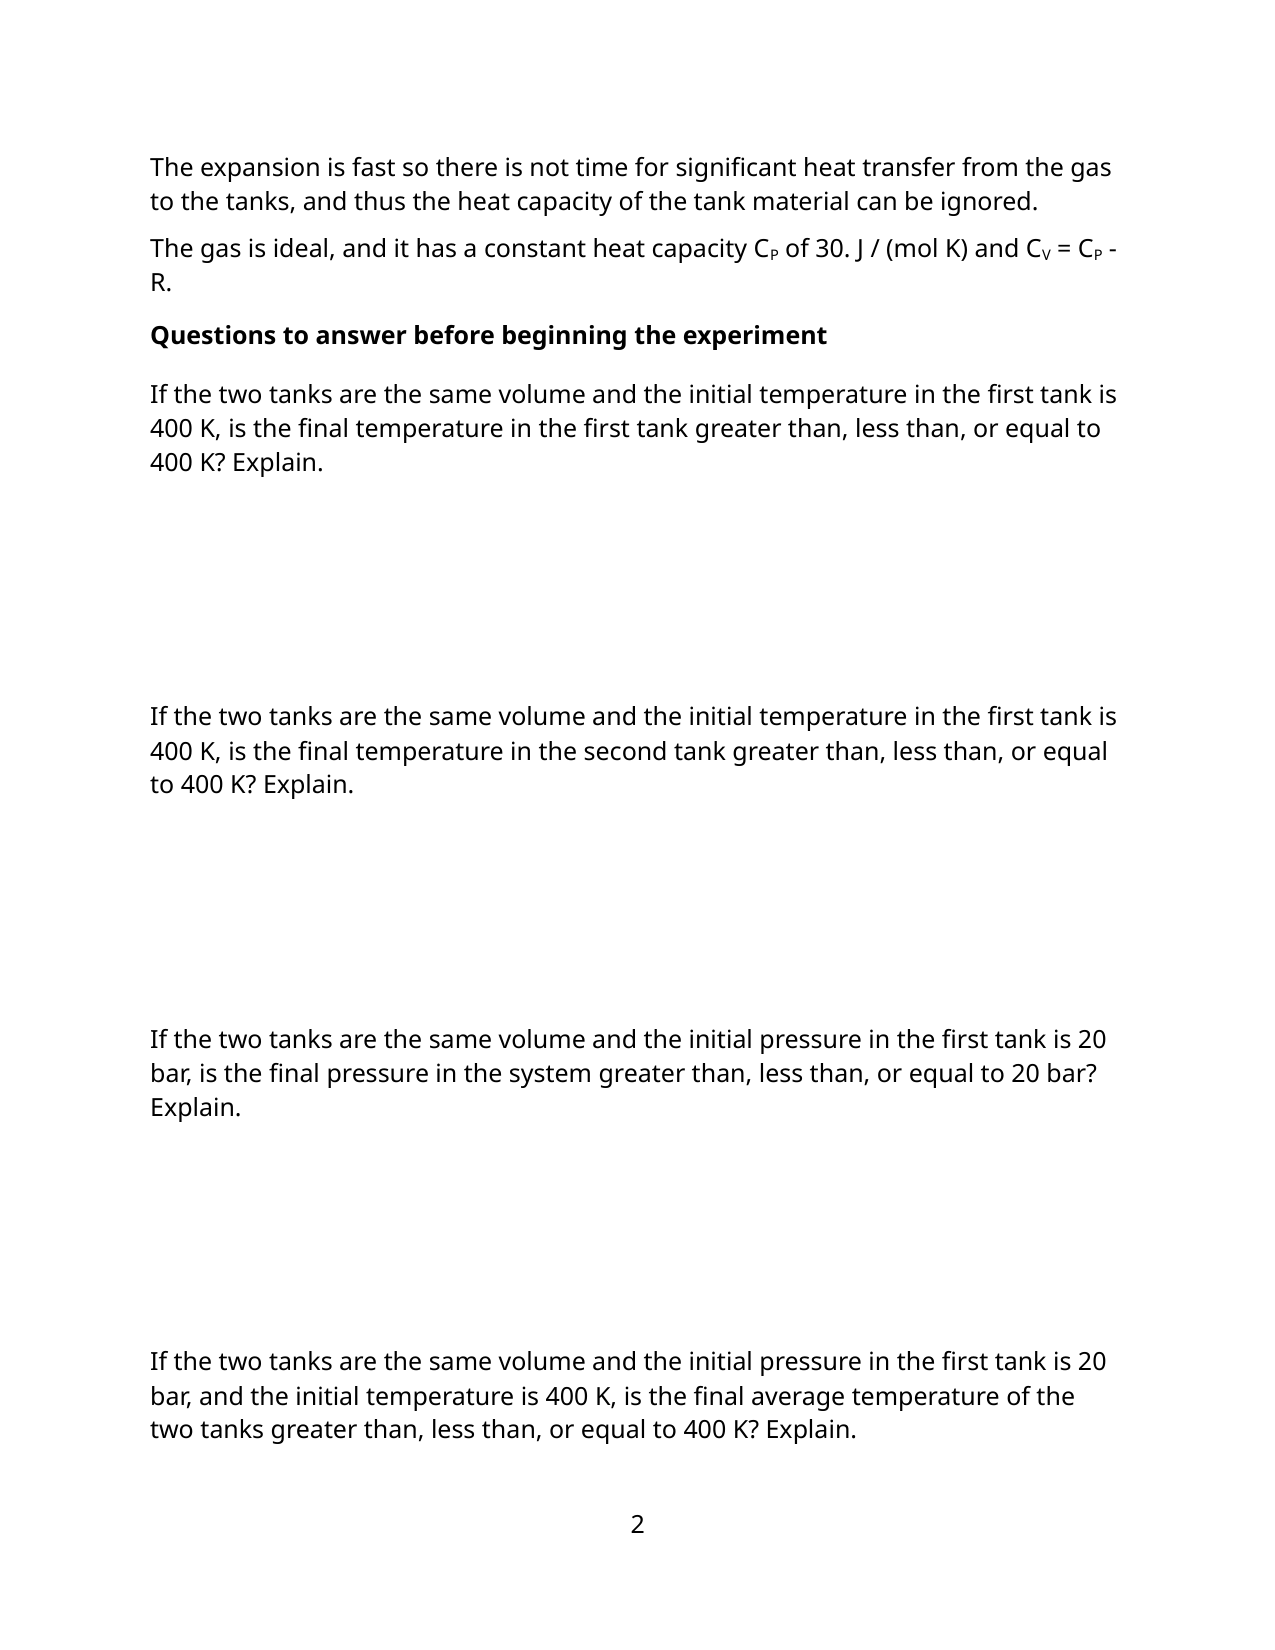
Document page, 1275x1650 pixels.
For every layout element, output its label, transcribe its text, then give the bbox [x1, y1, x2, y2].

text If the two tanks are the same volume and the initial temperature in the first tank is 400 K, is the final temperature in the first tank greater than, less than, or equal to 400 K? Explain. [150, 377, 1125, 479]
text If the two tanks are the same volume and the initial pressure in the first tank is 20 bar, and the initial temperature is 400 K, is the final average temperature of the two tanks greater than, less than, or equal to 400 K? Explain. [150, 1344, 1125, 1446]
text If the two tanks are the same volume and the initial temperature in the first tank is 400 K, is the final temperature in the second tank greater than, less than, or equal to 400 K? Explain. [150, 699, 1125, 801]
text If the two tanks are the same volume and the initial pressure in the first tank is 20 bar, is the final pressure in the system greater than, less than, or equal to 20 bar? Explain. [150, 1022, 1125, 1124]
text Questions to answer before beginning the experiment [150, 317, 1125, 352]
text The gas is ideal, and it has a constant heat capacity CP of 30. J / (mol K) and CV = CP - R. [150, 231, 1125, 299]
